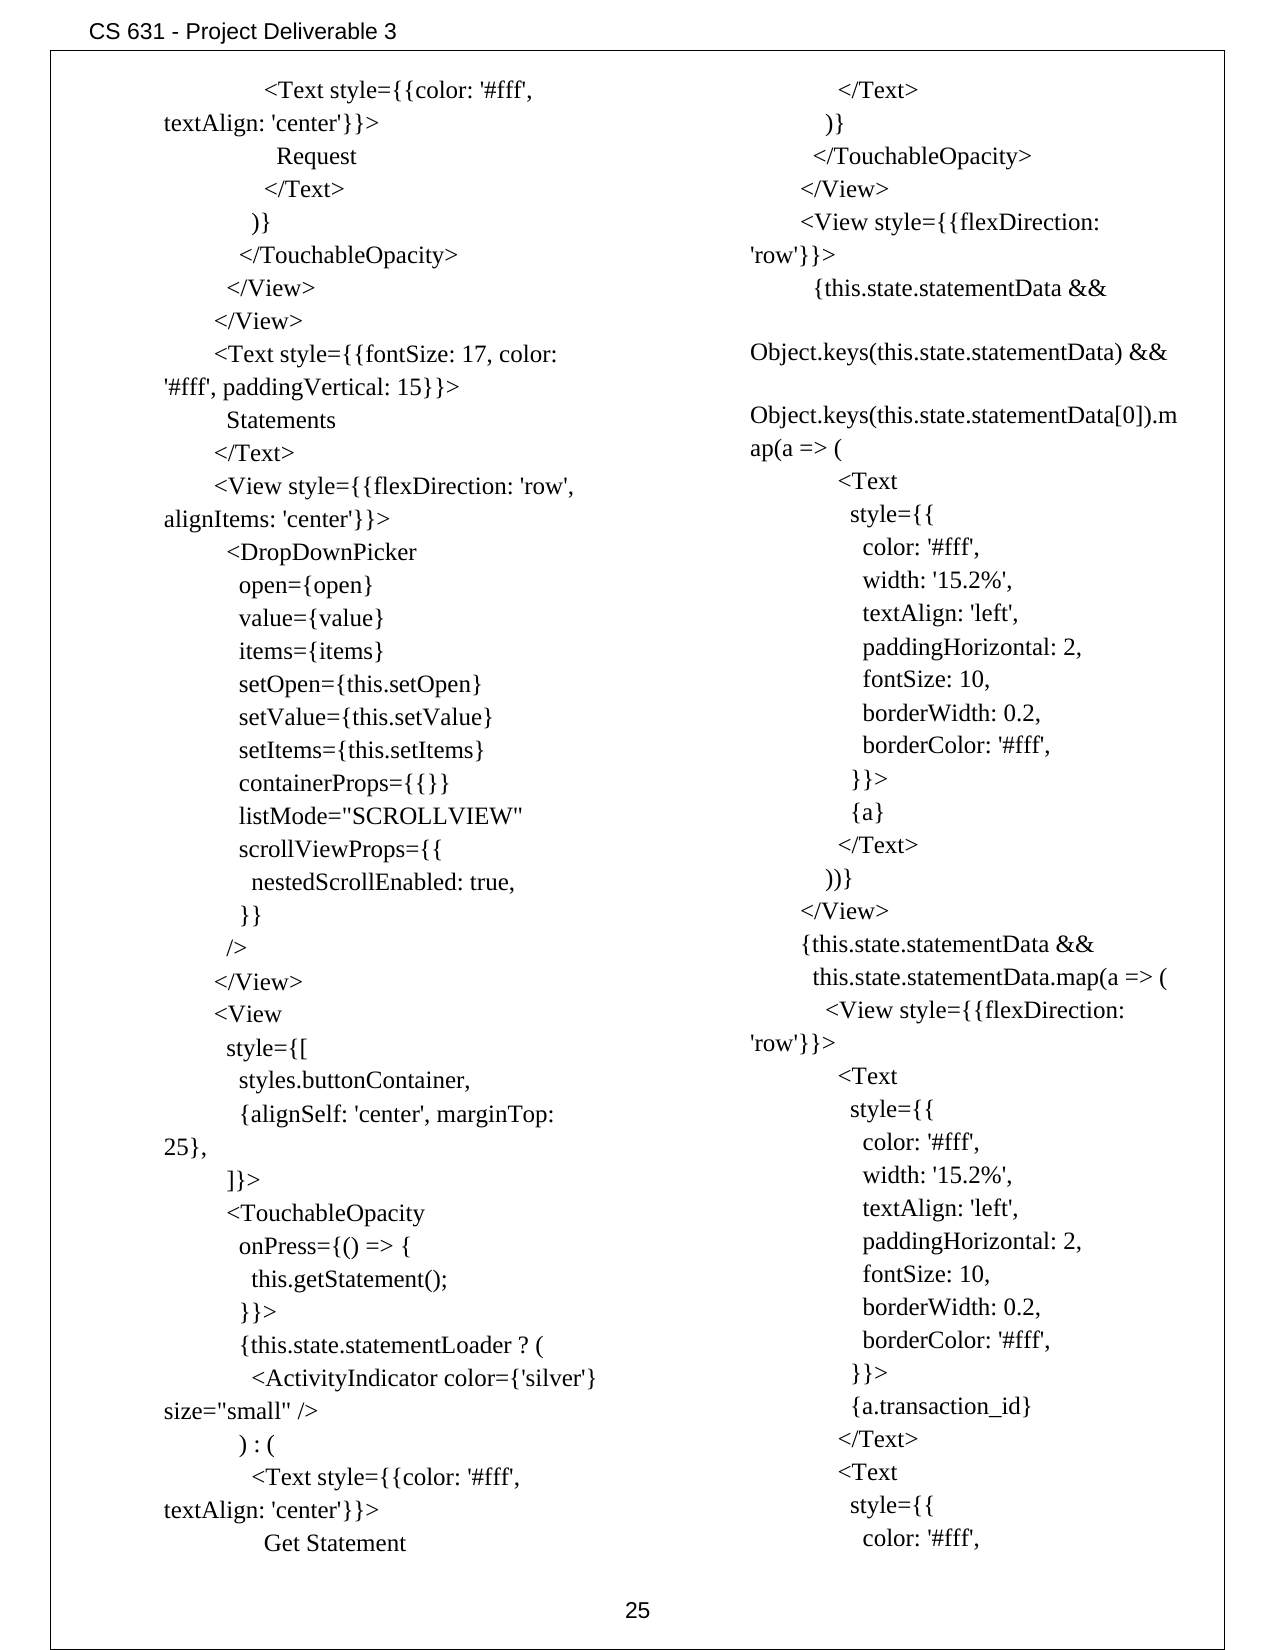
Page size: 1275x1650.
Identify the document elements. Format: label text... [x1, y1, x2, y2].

list items={items} [164, 636, 600, 665]
list )} [750, 108, 1186, 137]
list Object.keys(this.state.statementData[0]).map(a => ( [750, 370, 1186, 462]
list {a.transaction_id} [750, 1391, 1186, 1420]
list <Text style={{color: '#fff', textAlign: 'center'}}> [164, 75, 600, 137]
list </Text> [164, 438, 600, 467]
list /> [164, 933, 600, 962]
list this.state.statementData.map(a => ( [750, 962, 1186, 991]
list Get Statement [164, 1528, 600, 1557]
list style={[ [164, 1033, 600, 1061]
list }} [164, 901, 600, 929]
list <View style={{flexDirection: 'row', alignItems: 'center'}}> [164, 471, 600, 533]
list </TouchableOpacity> [164, 240, 600, 269]
list <View style={{flexDirection: 'row'}}> [750, 207, 1186, 269]
list <TouchableOpacity [164, 1198, 600, 1226]
list Statements [164, 405, 600, 434]
list color: '#fff', [750, 1523, 1186, 1552]
list </View> [164, 306, 600, 335]
list fontSize: 10, [750, 664, 1186, 693]
list listMode="SCROLLVIEW" [164, 801, 600, 830]
list <Text [750, 1061, 1186, 1089]
list styles.buttonContainer, [164, 1066, 600, 1094]
list color: '#fff', [750, 1127, 1186, 1156]
list )} [164, 207, 600, 236]
list </TouchableOpacity> [750, 141, 1186, 170]
list <Text style={{color: '#fff', textAlign: 'center'}}> [164, 1462, 600, 1524]
list open={open} [164, 570, 600, 599]
list {this.state.statementLoader ? ( [164, 1330, 600, 1358]
list }}> [164, 1297, 600, 1326]
list <View style={{flexDirection: 'row'}}> [750, 995, 1186, 1057]
list textAlign: 'left', [750, 1193, 1186, 1222]
list <Text [750, 466, 1186, 495]
list color: '#fff', [750, 532, 1186, 561]
list borderWidth: 0.2, [750, 698, 1186, 726]
list Object.keys(this.state.statementData) && [750, 306, 1186, 366]
list </Text> [750, 1424, 1186, 1453]
list Request [164, 141, 600, 170]
list value={value} [164, 603, 600, 632]
list style={{ [750, 499, 1186, 528]
list </Text> [164, 174, 600, 203]
list </Text> [750, 75, 1186, 104]
list {this.state.statementData && [750, 273, 1186, 302]
list setItems={this.setItems} [164, 735, 600, 764]
list style={{ [750, 1490, 1186, 1519]
list </View> [750, 896, 1186, 924]
list </View> [164, 273, 600, 302]
list setOpen={this.setOpen} [164, 669, 600, 698]
list <DropDownPicker [164, 537, 600, 566]
list ]}> [164, 1165, 600, 1193]
list ))} [750, 863, 1186, 891]
list width: '15.2%', [750, 1160, 1186, 1189]
list setValue={this.setValue} [164, 702, 600, 731]
list borderWidth: 0.2, [750, 1292, 1186, 1321]
list <Text [750, 1457, 1186, 1486]
list <View [164, 999, 600, 1028]
list {a} [750, 797, 1186, 825]
list onPress={() => { [164, 1231, 600, 1259]
list textAlign: 'left', [750, 598, 1186, 627]
list paddingHorizontal: 2, [750, 632, 1186, 660]
list }}> [750, 1358, 1186, 1387]
list width: '15.2%', [750, 566, 1186, 594]
list {this.state.statementData && [750, 929, 1186, 957]
list <ActivityIndicator color={'silver'} size="small" /> [164, 1363, 600, 1424]
list paddingHorizontal: 2, [750, 1226, 1186, 1255]
list nestedScrollEnabled: true, [164, 867, 600, 896]
list </Text> [750, 830, 1186, 858]
list ) : ( [164, 1429, 600, 1458]
list </View> [164, 967, 600, 995]
list this.getStatement(); [164, 1264, 600, 1292]
list fontSize: 10, [750, 1259, 1186, 1288]
list {alignSelf: 'center', marginTop: 25}, [164, 1099, 600, 1160]
list style={{ [750, 1094, 1186, 1123]
list }}> [750, 764, 1186, 792]
list borderColor: '#fff', [750, 1325, 1186, 1354]
list scrollViewProps={{ [164, 834, 600, 863]
list </View> [750, 174, 1186, 203]
list <Text style={{fontSize: 17, color: '#fff', paddingVertical: 15}}> [164, 339, 600, 401]
list containerProps={{}} [164, 768, 600, 797]
list borderColor: '#fff', [750, 731, 1186, 759]
